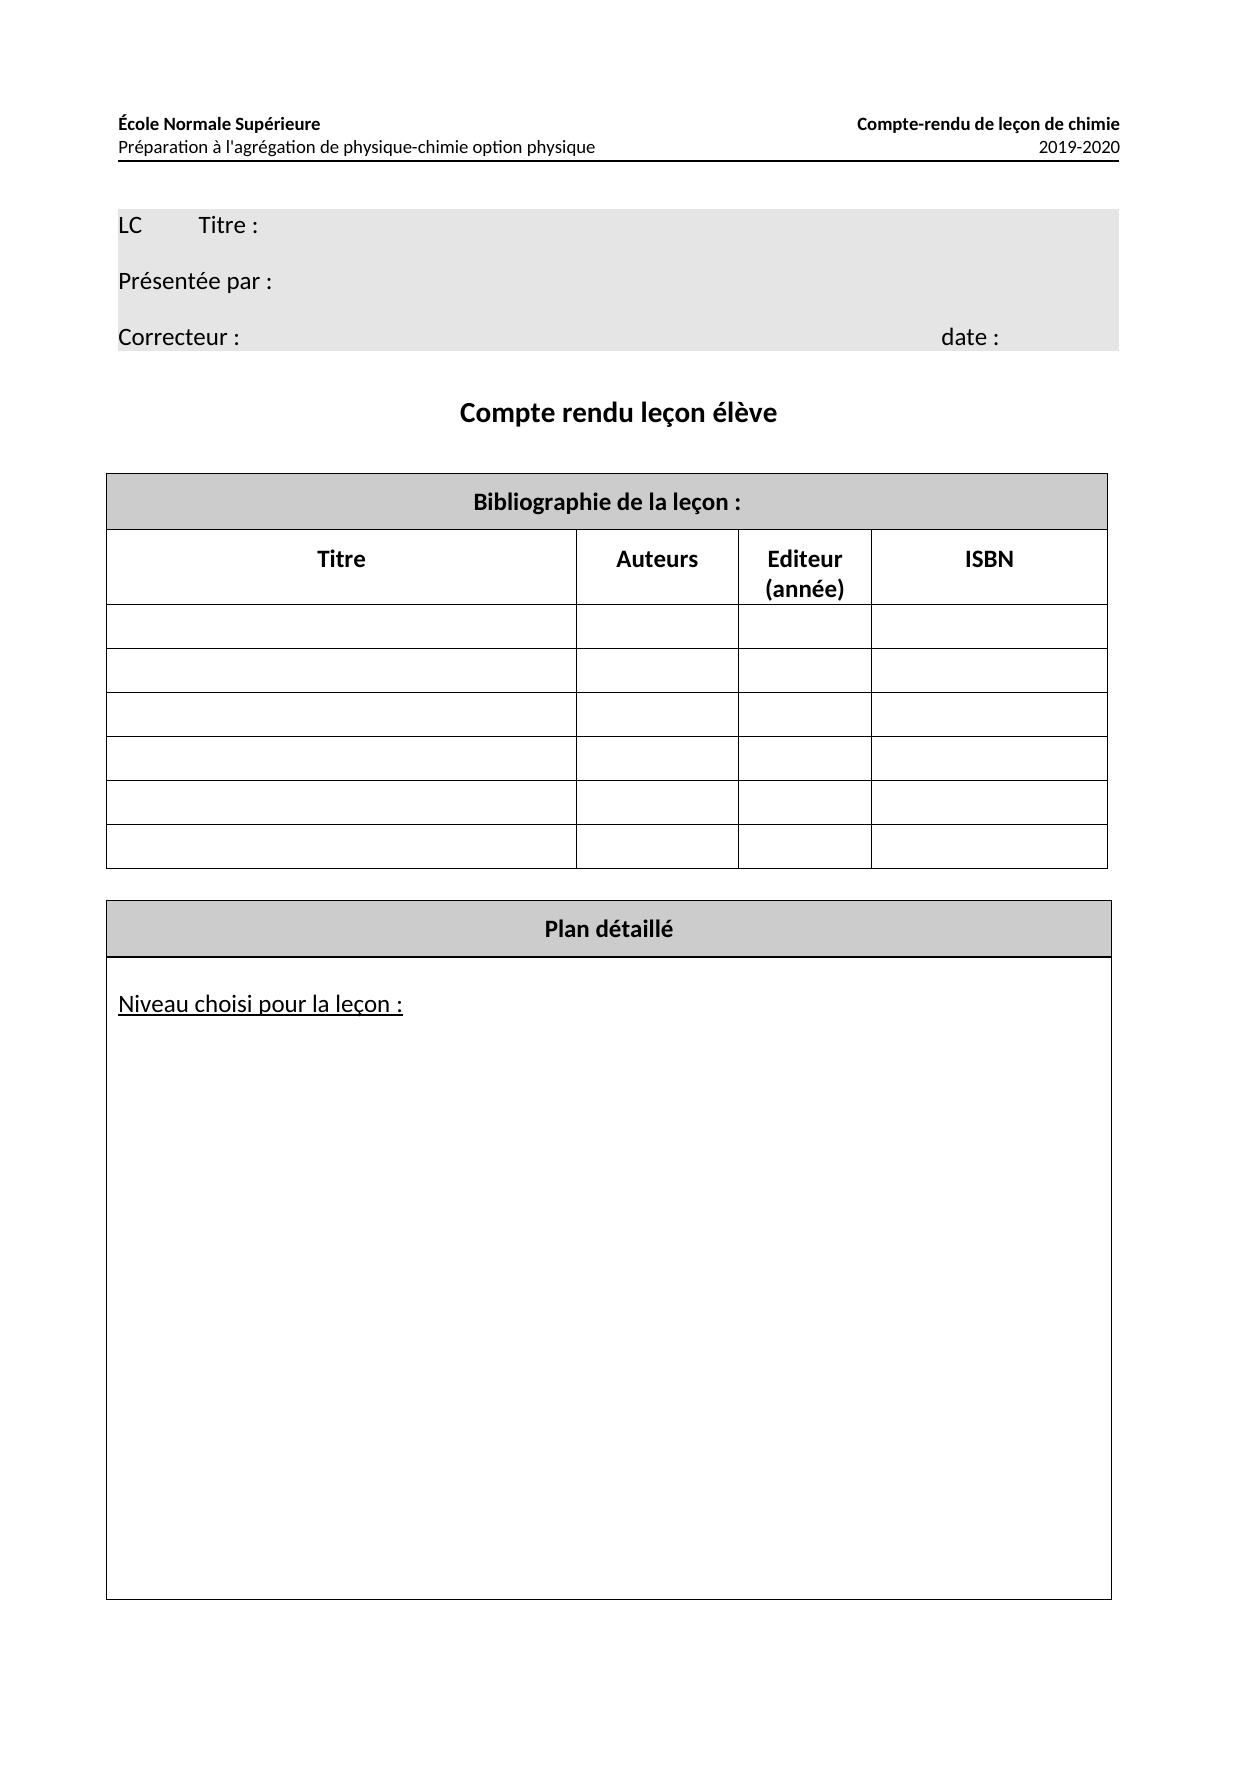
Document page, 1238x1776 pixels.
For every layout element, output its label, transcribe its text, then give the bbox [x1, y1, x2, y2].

table_cell [872, 781, 1107, 824]
table_cell [739, 737, 871, 780]
text Correcteur : date : [118, 321, 1119, 351]
table_cell [107, 781, 576, 824]
table_cell [739, 649, 871, 692]
table_cell [107, 605, 576, 648]
table_cell [872, 693, 1107, 736]
table_cell Niveau choisi pour la leçon : [107, 958, 1111, 1598]
table_cell [577, 781, 738, 824]
table_cell [577, 737, 738, 780]
table_cell [107, 693, 576, 736]
table_cell [577, 693, 738, 736]
table_cell Editeur (année) [739, 530, 871, 604]
table_cell [107, 737, 576, 780]
table_header Bibliographie de la leçon : [107, 474, 1107, 529]
table_cell [739, 605, 871, 648]
table_cell ISBN [872, 530, 1107, 604]
table_cell [107, 825, 576, 868]
table_cell [739, 825, 871, 868]
text Présentée par : [118, 265, 1119, 296]
table_cell [739, 693, 871, 736]
table_cell [577, 825, 738, 868]
table_cell [872, 649, 1107, 692]
table_cell [872, 605, 1107, 648]
table_cell Titre [107, 530, 576, 604]
text LC Titre : [118, 209, 1119, 240]
table_cell Auteurs [577, 530, 738, 604]
table_cell [107, 649, 576, 692]
table_cell [872, 737, 1107, 780]
table_cell [872, 825, 1107, 868]
table_cell [739, 781, 871, 824]
table_cell [577, 649, 738, 692]
table_cell [577, 605, 738, 648]
text Compte rendu leçon élève [118, 394, 1119, 430]
table_header Plan détaillé [107, 901, 1111, 956]
